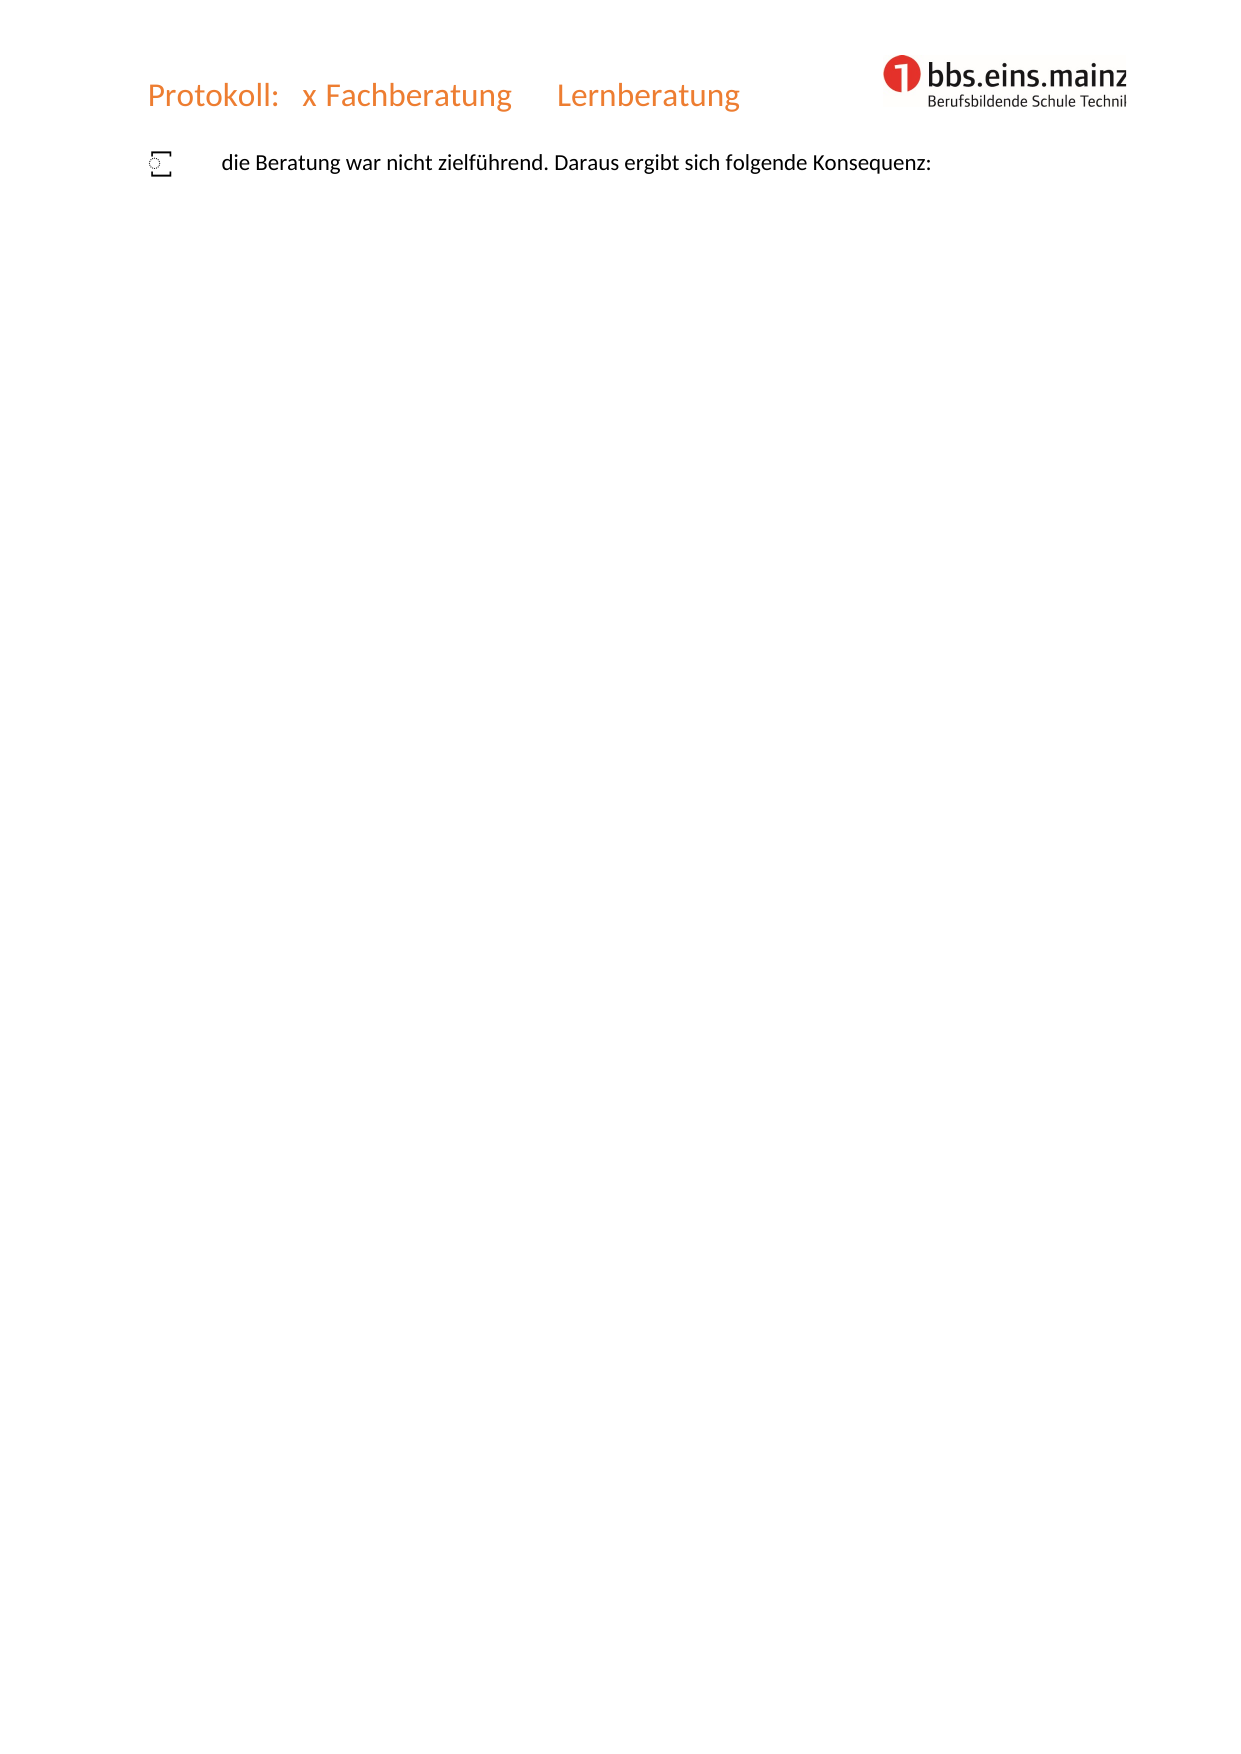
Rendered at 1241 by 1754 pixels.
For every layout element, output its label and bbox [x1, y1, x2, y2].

text [148, 148, 1093, 176]
